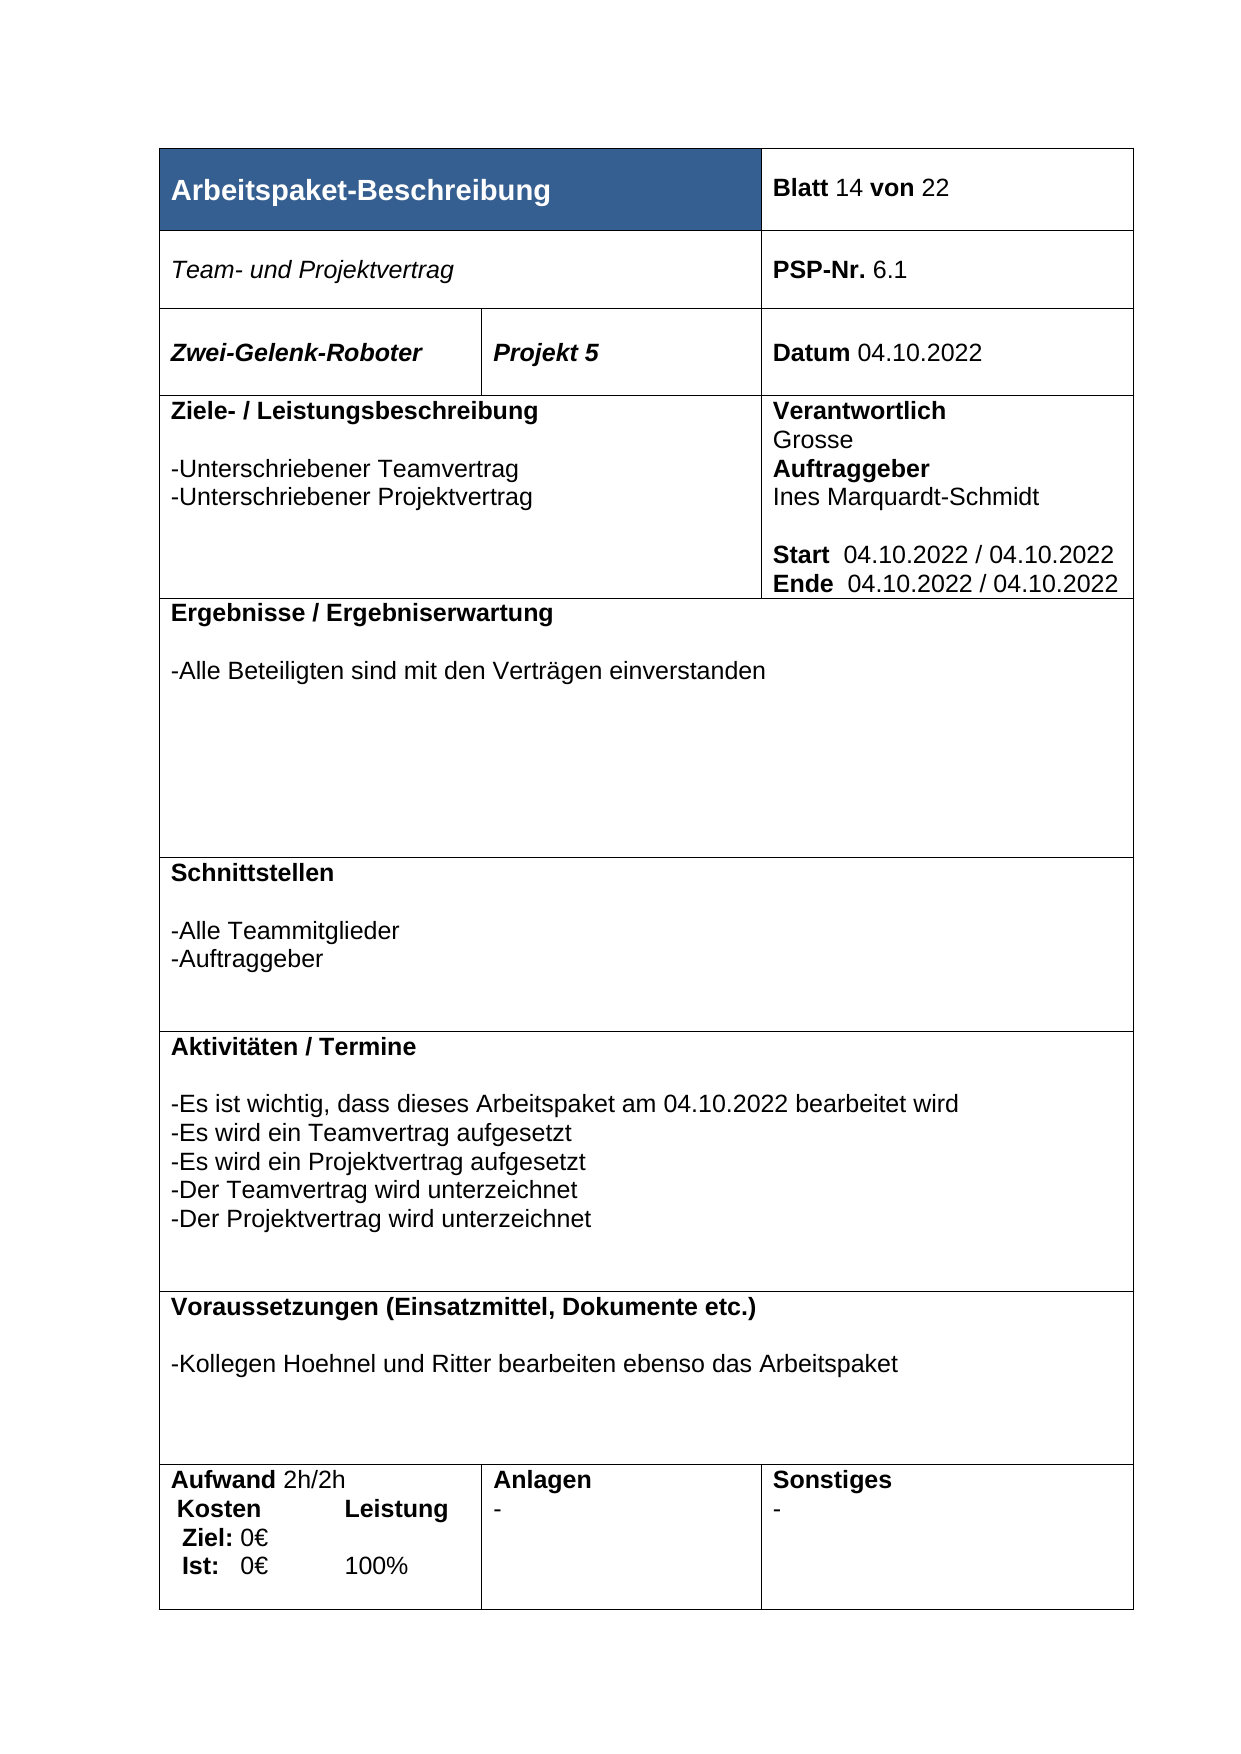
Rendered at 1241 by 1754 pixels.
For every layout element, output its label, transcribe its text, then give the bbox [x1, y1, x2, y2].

table_header Blatt 14 von 22 [762, 149, 1133, 230]
table_cell Ergebnisse / Ergebniserwartung -Alle Beteiligten sind mit den Verträgen einverstanden [160, 599, 1133, 857]
table_cell Ziele- / Leistungsbeschreibung -Unterschriebener Teamvertrag -Unterschriebener Projektvertrag [160, 396, 761, 597]
table_header Arbeitspaket-Beschreibung [160, 149, 761, 230]
table_cell Datum 04.10.2022 [762, 309, 1133, 395]
table_cell Team- und Projektvertrag [160, 231, 761, 308]
table_cell Anlagen - [482, 1465, 761, 1609]
table_cell Sonstiges - [762, 1465, 1133, 1609]
table_cell Schnittstellen -Alle Teammitglieder -Auftraggeber [160, 858, 1133, 1031]
table_cell Voraussetzungen (Einsatzmittel, Dokumente etc.) -Kollegen Hoehnel und Ritter bearbeiten ebenso das Arbeitspaket [160, 1292, 1133, 1464]
table_cell Projekt 5 [482, 309, 761, 395]
table_cell Zwei-Gelenk-Roboter [160, 309, 481, 395]
table_cell Aktivitäten / Termine -Es ist wichtig, dass dieses Arbeitspaket am 04.10.2022 bearbeitet wird -Es wird ein Teamvertrag aufgesetzt -Es wird ein Projektvertrag aufgesetzt -Der Teamvertrag wird unterzeichnet -Der Projektvertrag wird unterzeichnet [160, 1032, 1133, 1291]
table_cell Aufwand 2h/2h [160, 1465, 481, 1609]
table_cell PSP-Nr. 6.1 [762, 231, 1133, 308]
table_cell Verantwortlich Grosse Auftraggeber Ines Marquardt-Schmidt Start 04.10.2022 / 04.10.2022 Ende 04.10.2022 / 04.10.2022 [762, 396, 1133, 597]
